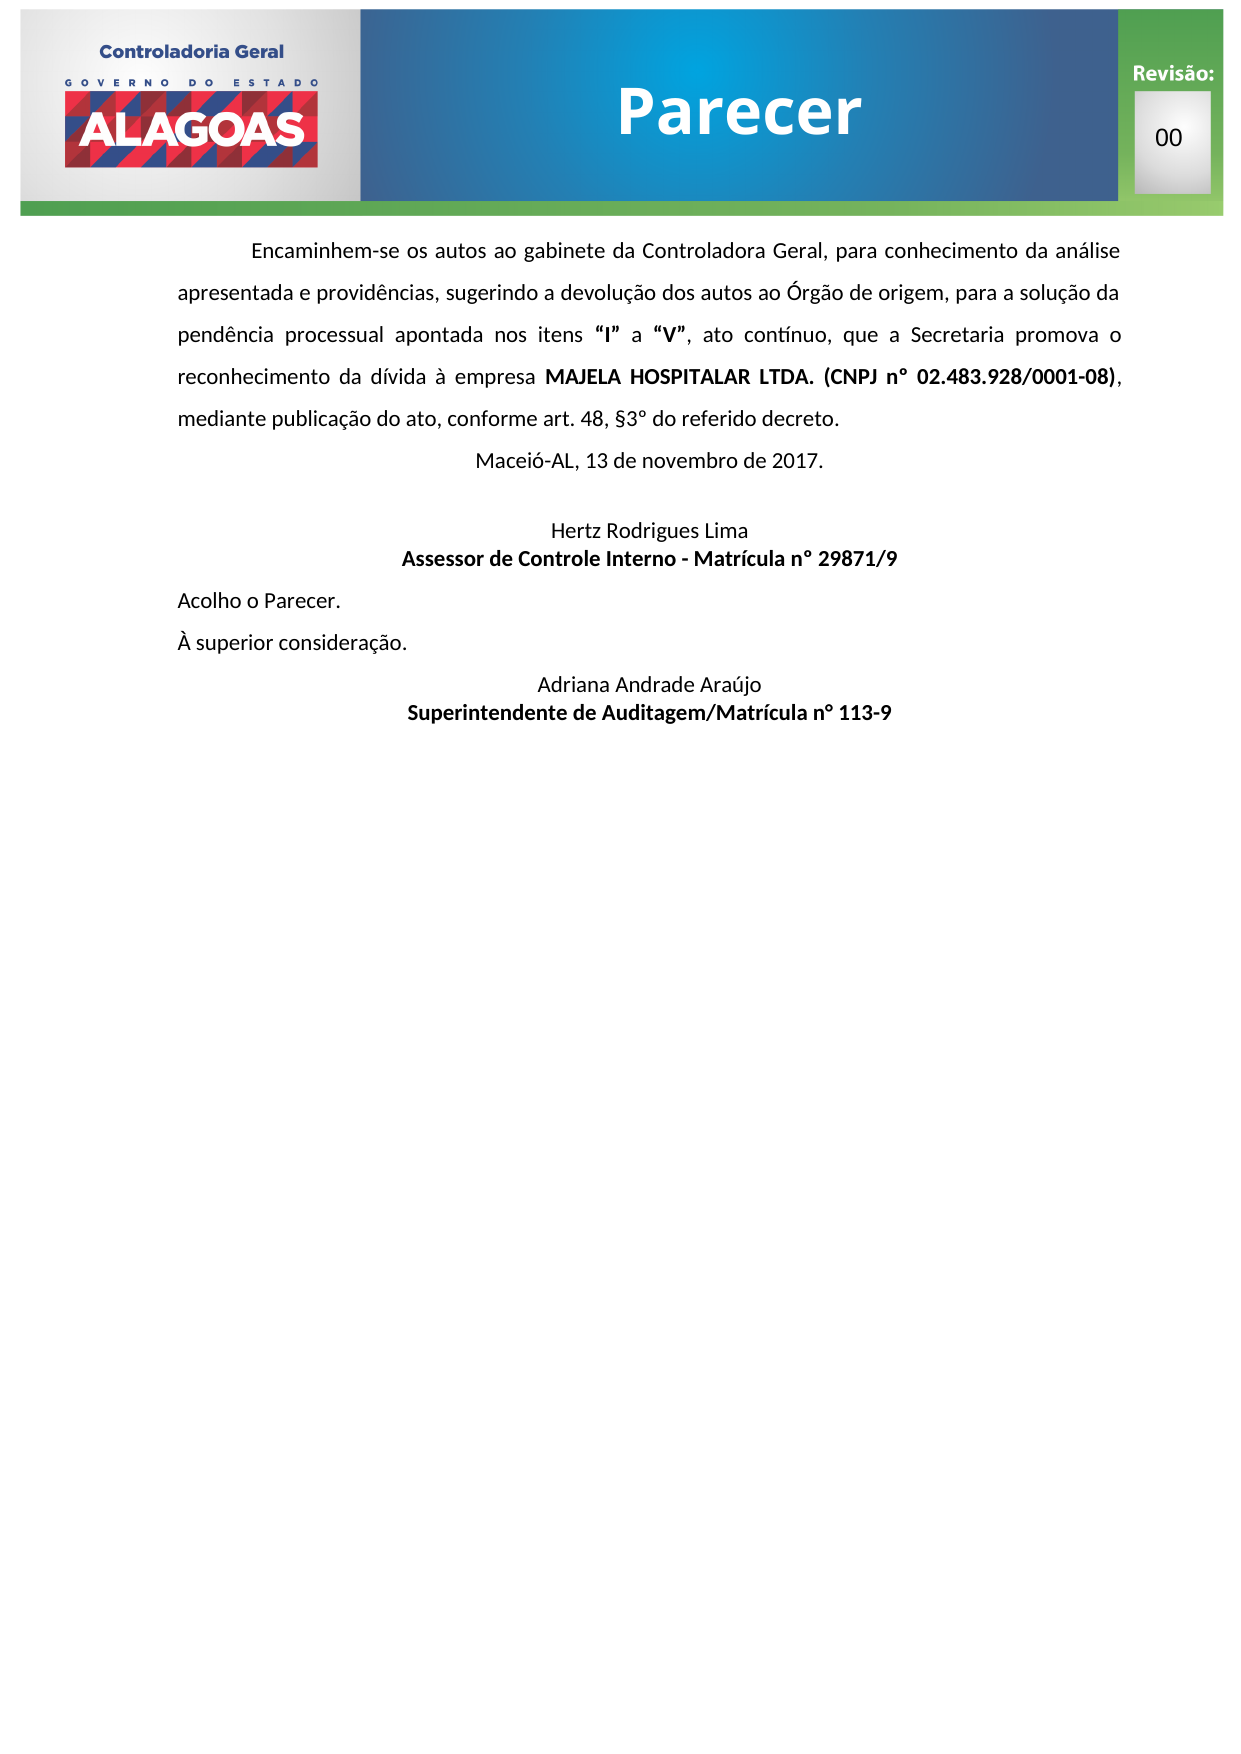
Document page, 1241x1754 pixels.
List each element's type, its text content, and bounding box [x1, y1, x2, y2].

text À superior consideração. [177, 628, 1122, 656]
text Hertz Rodrigues Lima [177, 516, 1122, 544]
text Assessor de Controle Interno - Matrícula nº 29871/9 [177, 544, 1122, 572]
text Encaminhem-se os autos ao gabinete da Controladora Geral, para conhecimento da análise apresentada e providências, sugerindo a devolução dos autos ao Órgão de origem, para a solução da pendência processual apontada nos itens “I” a “V”, ato contínuo, que a Secretaria promova o reconhecimento da dívida à empresa MAJELA HOSPITALAR LTDA. (CNPJ nº 02.483.928/0001-08), mediante publicação do ato, conforme art. 48, §3º do referido decreto. [177, 236, 1122, 432]
text Acolho o Parecer. [177, 586, 1122, 614]
text Maceió-AL, 13 de novembro de 2017. [177, 446, 1122, 474]
text Superintendente de Auditagem/Matrícula n° 113-9 [177, 698, 1122, 726]
picture [20, 9, 1224, 216]
text Adriana Andrade Araújo [177, 670, 1122, 698]
